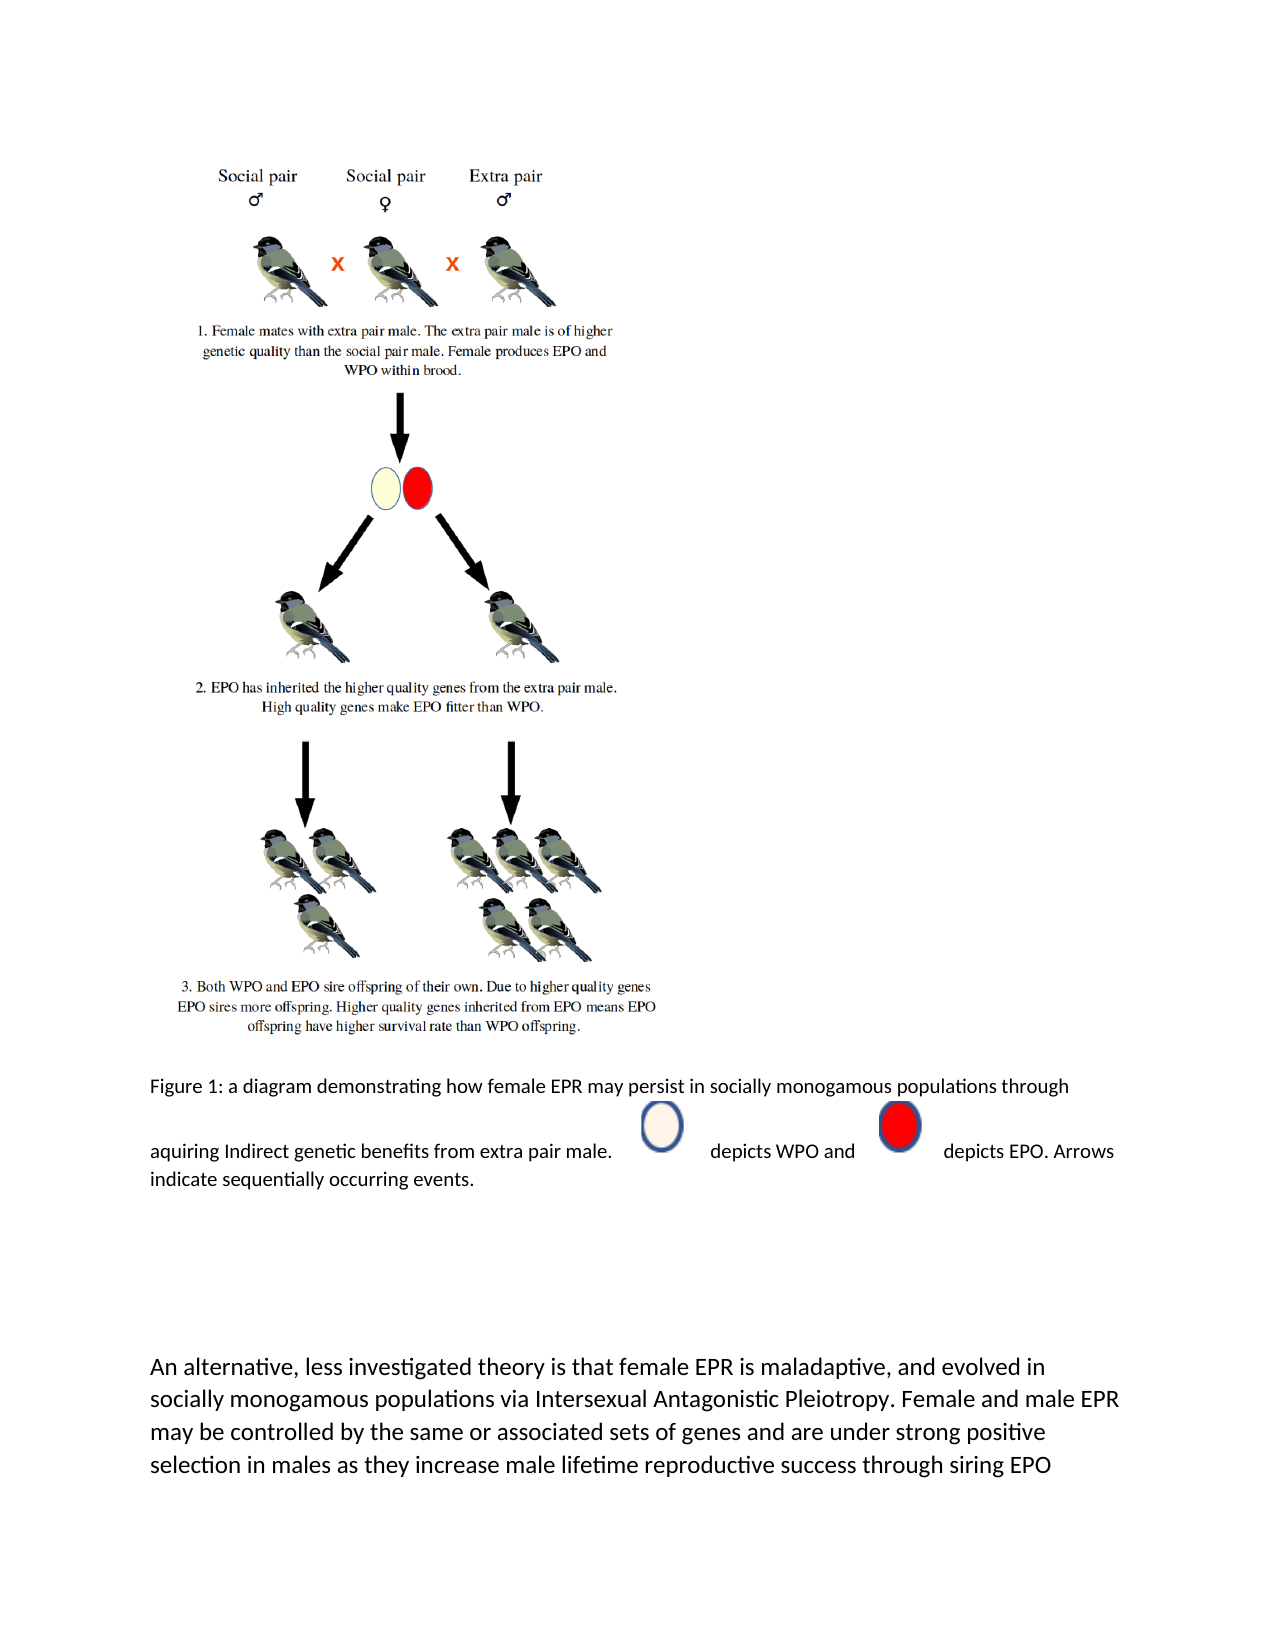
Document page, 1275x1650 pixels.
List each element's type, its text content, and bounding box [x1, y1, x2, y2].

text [150, 1351, 1125, 1480]
text Figure 1: a diagram demonstrating how female EPR may persist in socially monogamous populations through aquiring Indirect genetic benefits from extra pair male. depicts WPO and depicts EPO. Arrows indicate sequentially occurring events. [150, 1073, 1125, 1191]
